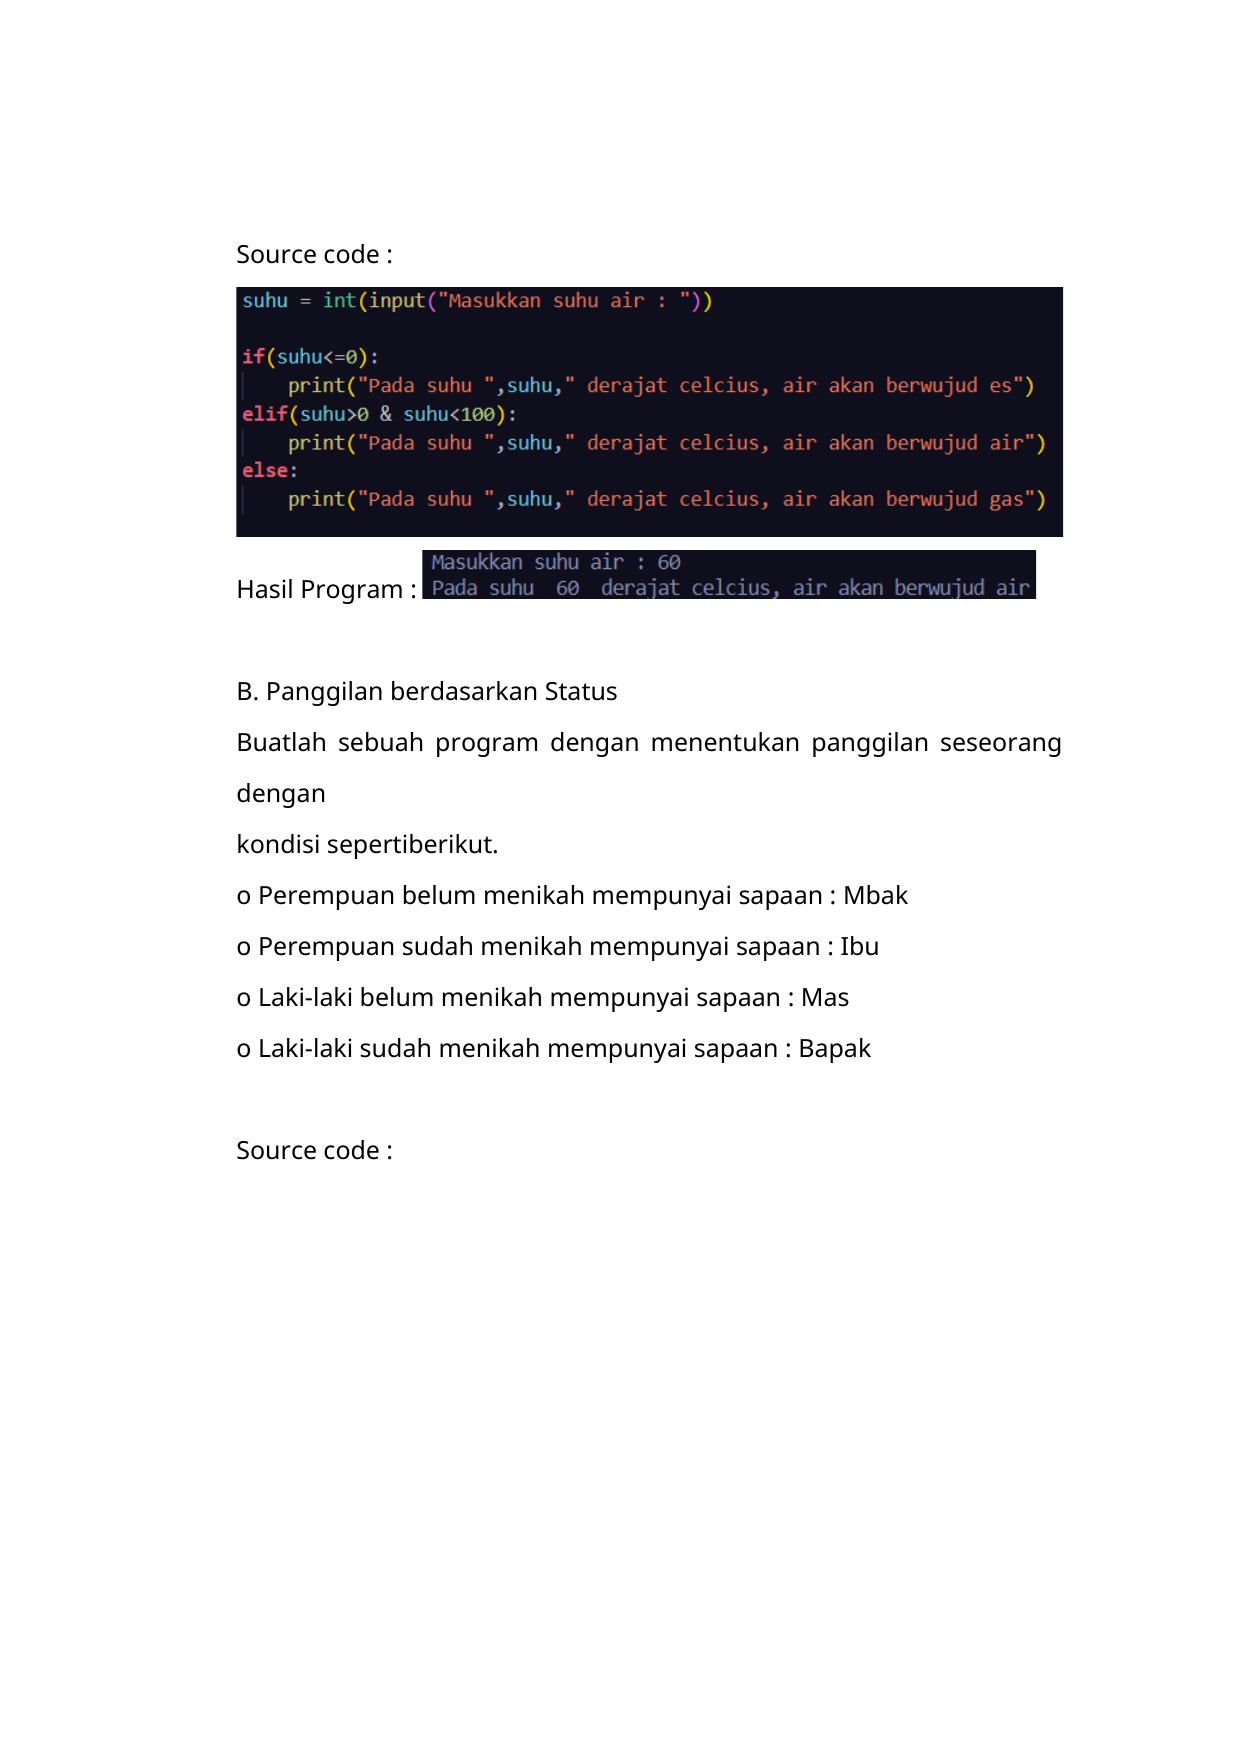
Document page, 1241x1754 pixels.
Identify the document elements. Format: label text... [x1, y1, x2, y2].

picture [422, 550, 1037, 599]
list Source code : [236, 236, 1063, 270]
list Source code : [236, 1133, 1063, 1167]
picture [236, 287, 1064, 537]
list B. Panggilan berdasarkan Status Buatlah sebuah program dengan menentukan panggilan seseorang dengan kondisi sepertiberikut. o Perempuan belum menikah mempunyai sapaan : Mbak o Perempuan sudah menikah mempunyai sapaan : Ibu o Laki-laki belum menikah mempunyai sapaan : Mas o Laki-laki sudah menikah mempunyai sapaan : Bapak [236, 673, 1063, 1065]
